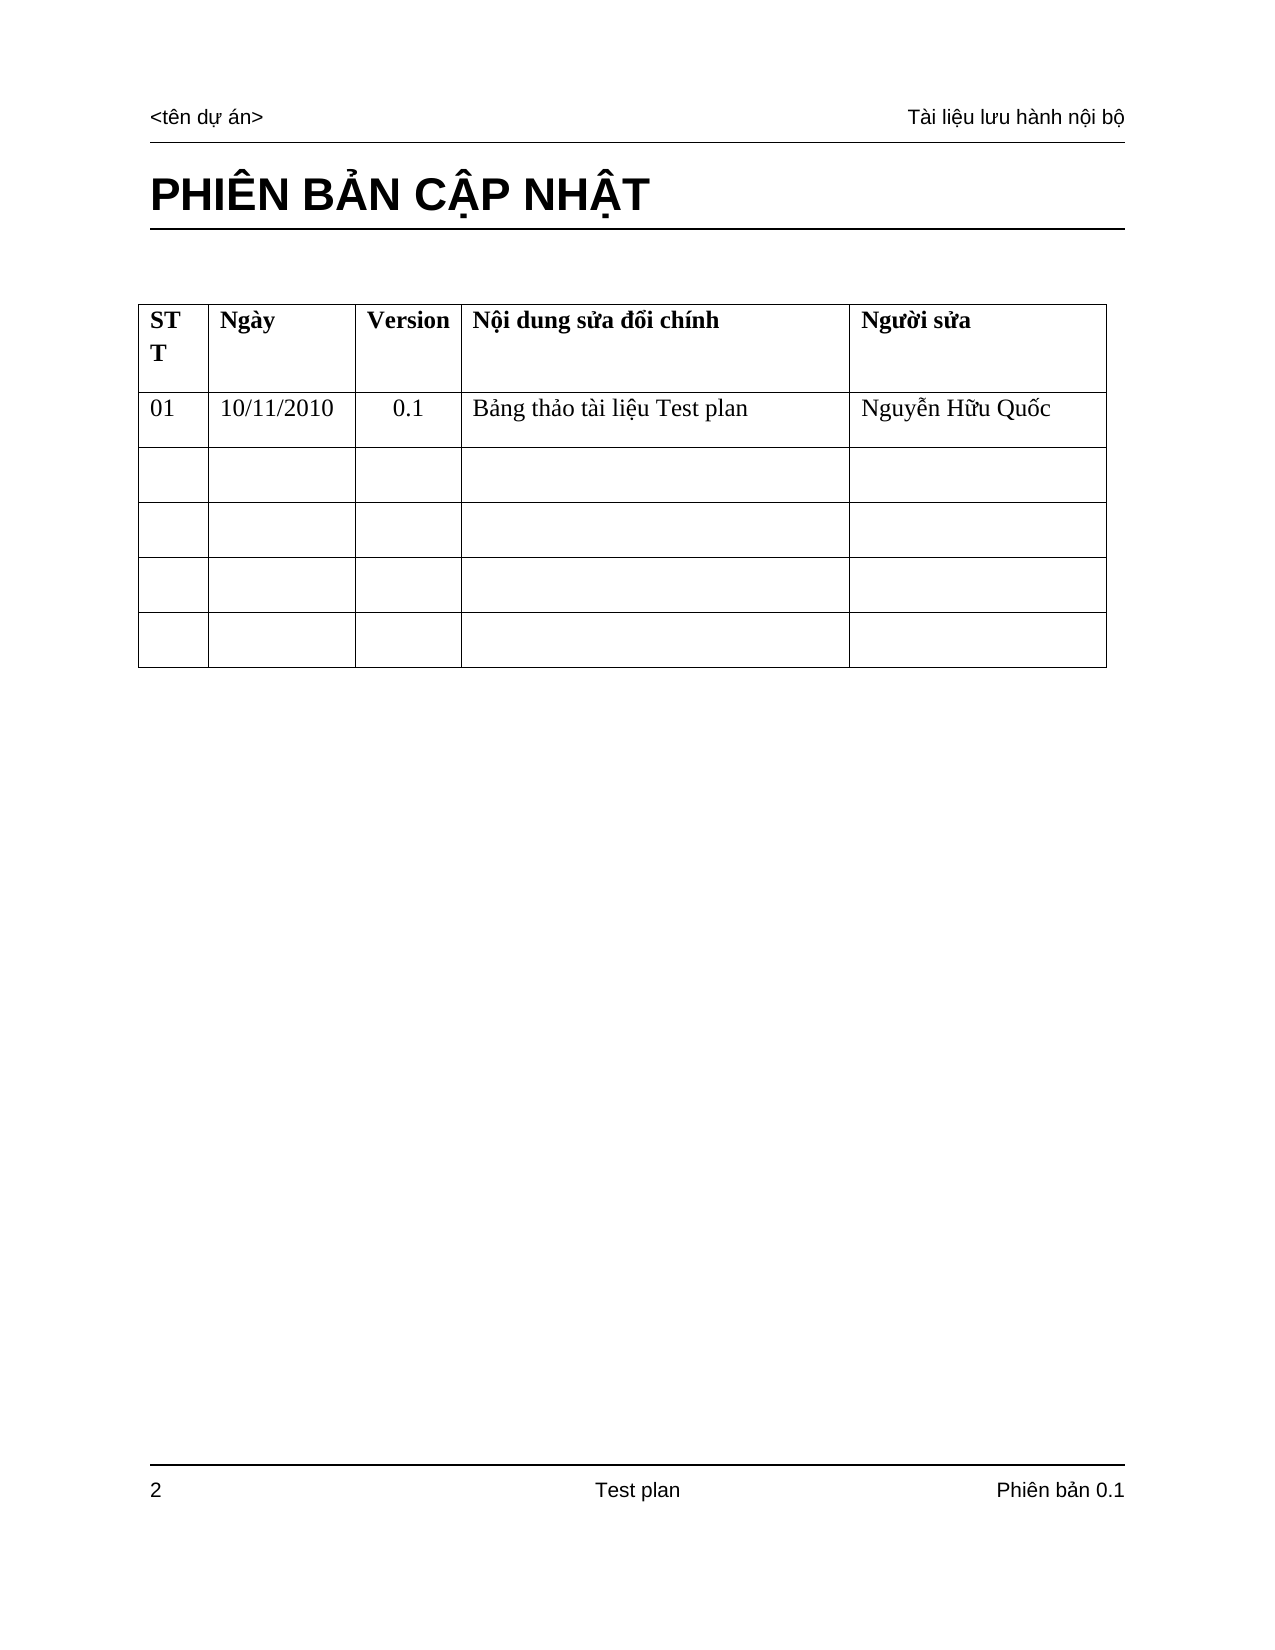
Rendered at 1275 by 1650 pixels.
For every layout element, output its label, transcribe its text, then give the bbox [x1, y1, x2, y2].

table_cell [850, 558, 1106, 612]
table_cell [209, 558, 355, 612]
table_header Ngày [209, 305, 355, 392]
table_cell [139, 613, 208, 667]
table_cell [139, 448, 208, 502]
table_cell 10/11/2010 [209, 393, 355, 447]
table_cell [356, 503, 461, 557]
table_cell [356, 448, 461, 502]
table_cell Bảng thảo tài liệu Test plan [462, 393, 849, 447]
table_cell 01 [139, 393, 208, 447]
table_cell [139, 558, 208, 612]
table_cell [462, 558, 849, 612]
table_cell [462, 613, 849, 667]
table_cell [209, 503, 355, 557]
table_header Nội dung sửa đổi chính [462, 305, 849, 392]
table_header STT [139, 305, 208, 392]
table_cell Nguyễn Hữu Quốc [850, 393, 1106, 447]
table_cell [356, 558, 461, 612]
table_header Version [356, 305, 461, 392]
list PHIÊN BẢN CẬP NHẬT [150, 167, 1125, 228]
table_header Người sửa [850, 305, 1106, 392]
table_cell [209, 613, 355, 667]
table_cell [850, 503, 1106, 557]
table_cell [462, 503, 849, 557]
table_cell [209, 448, 355, 502]
table_cell [850, 448, 1106, 502]
table_cell [462, 448, 849, 502]
table_cell [850, 613, 1106, 667]
table_cell [139, 503, 208, 557]
table_cell [356, 613, 461, 667]
table_cell 0.1 [356, 393, 461, 447]
